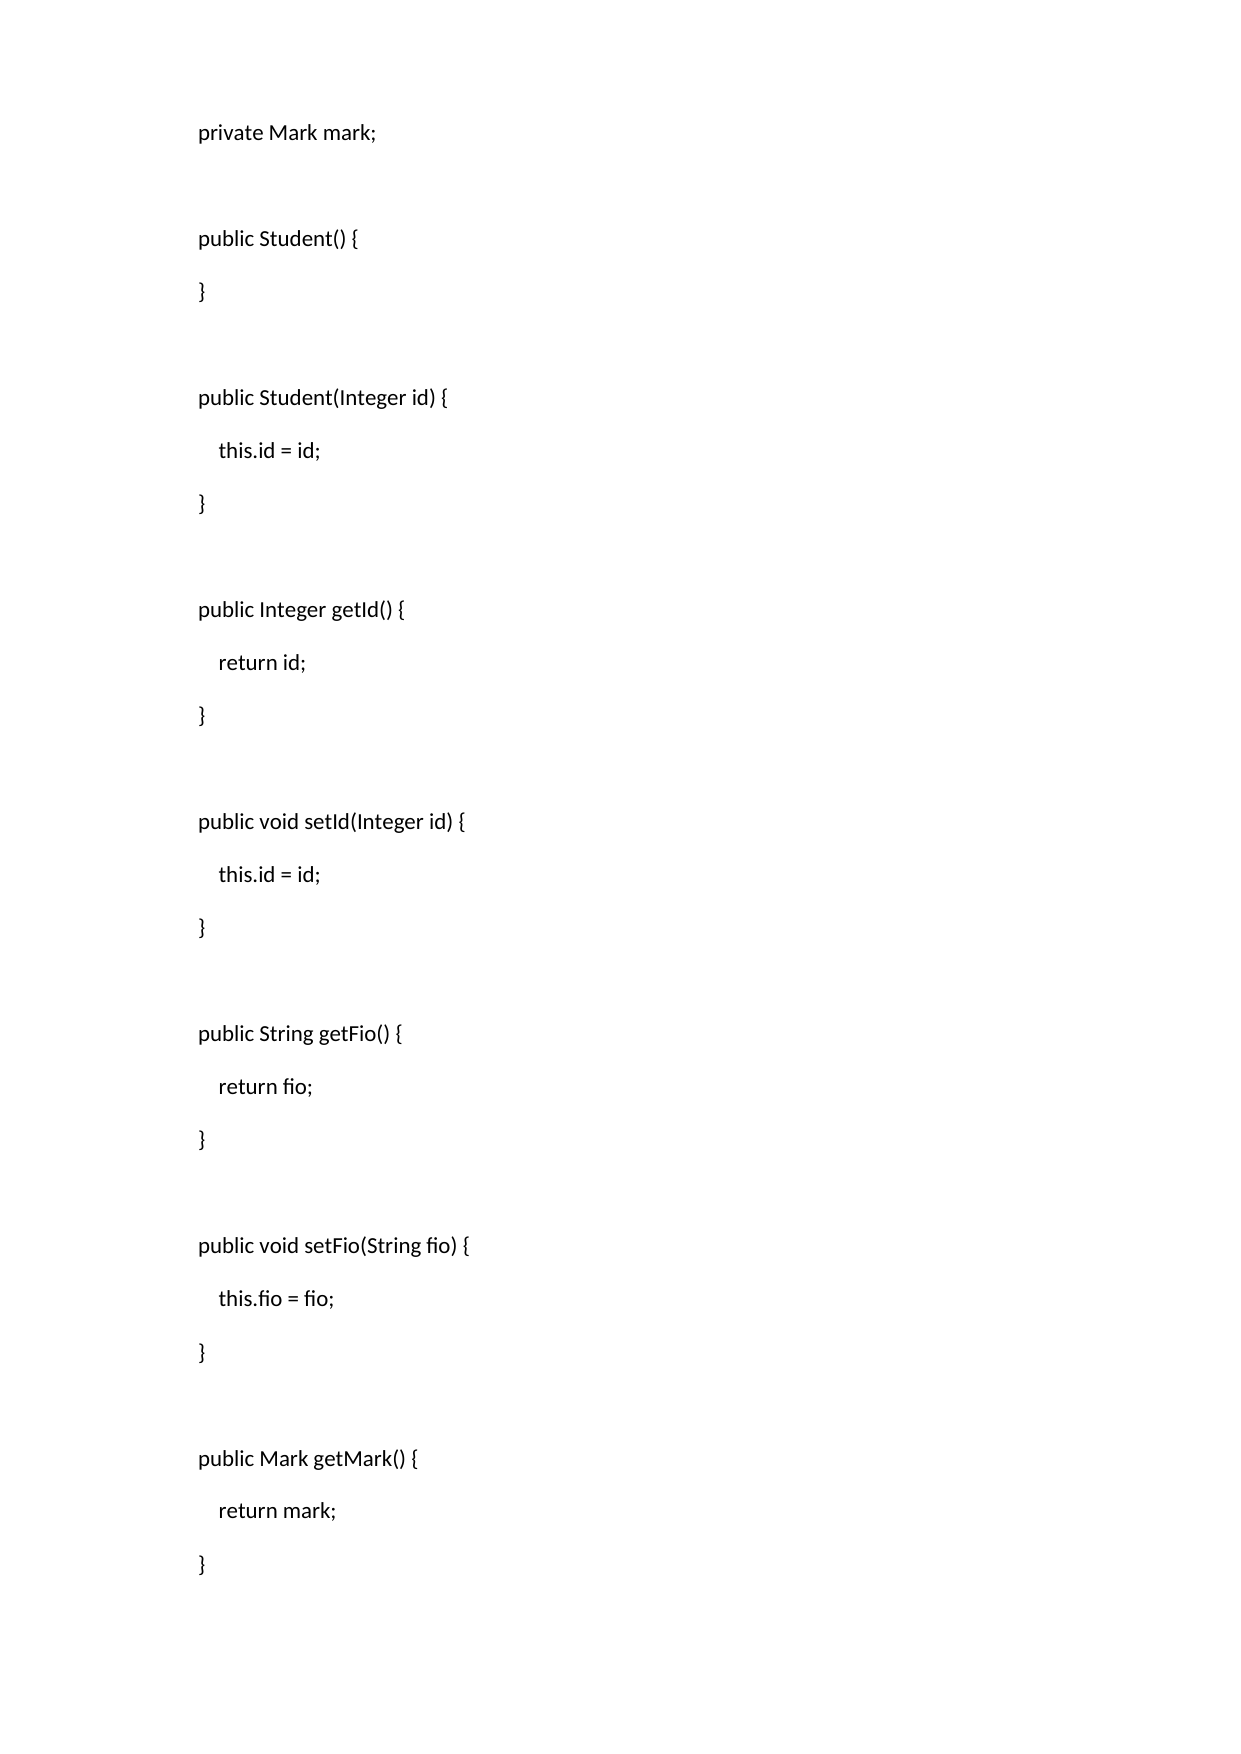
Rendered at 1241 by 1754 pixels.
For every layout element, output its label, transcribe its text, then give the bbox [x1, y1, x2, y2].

text this.fio = fio; [177, 1284, 1152, 1313]
text public String getFio() { [177, 1019, 1152, 1047]
text private Mark mark; [177, 118, 1152, 146]
text } [177, 1550, 1152, 1578]
text } [177, 913, 1152, 941]
text public Student(Integer id) { [177, 383, 1152, 411]
text this.id = id; [177, 436, 1152, 464]
text return id; [177, 648, 1152, 676]
text } [177, 1338, 1152, 1366]
text public void setId(Integer id) { [177, 807, 1152, 835]
text } [177, 701, 1152, 729]
text return fio; [177, 1072, 1152, 1101]
text this.id = id; [177, 860, 1152, 888]
text public Student() { [177, 224, 1152, 252]
text public void setFio(String fio) { [177, 1232, 1152, 1259]
text public Mark getMark() { [177, 1444, 1152, 1472]
text } [177, 489, 1152, 517]
text public Integer getId() { [177, 595, 1152, 623]
text } [177, 277, 1152, 305]
text return mark; [177, 1497, 1152, 1525]
text } [177, 1126, 1152, 1153]
